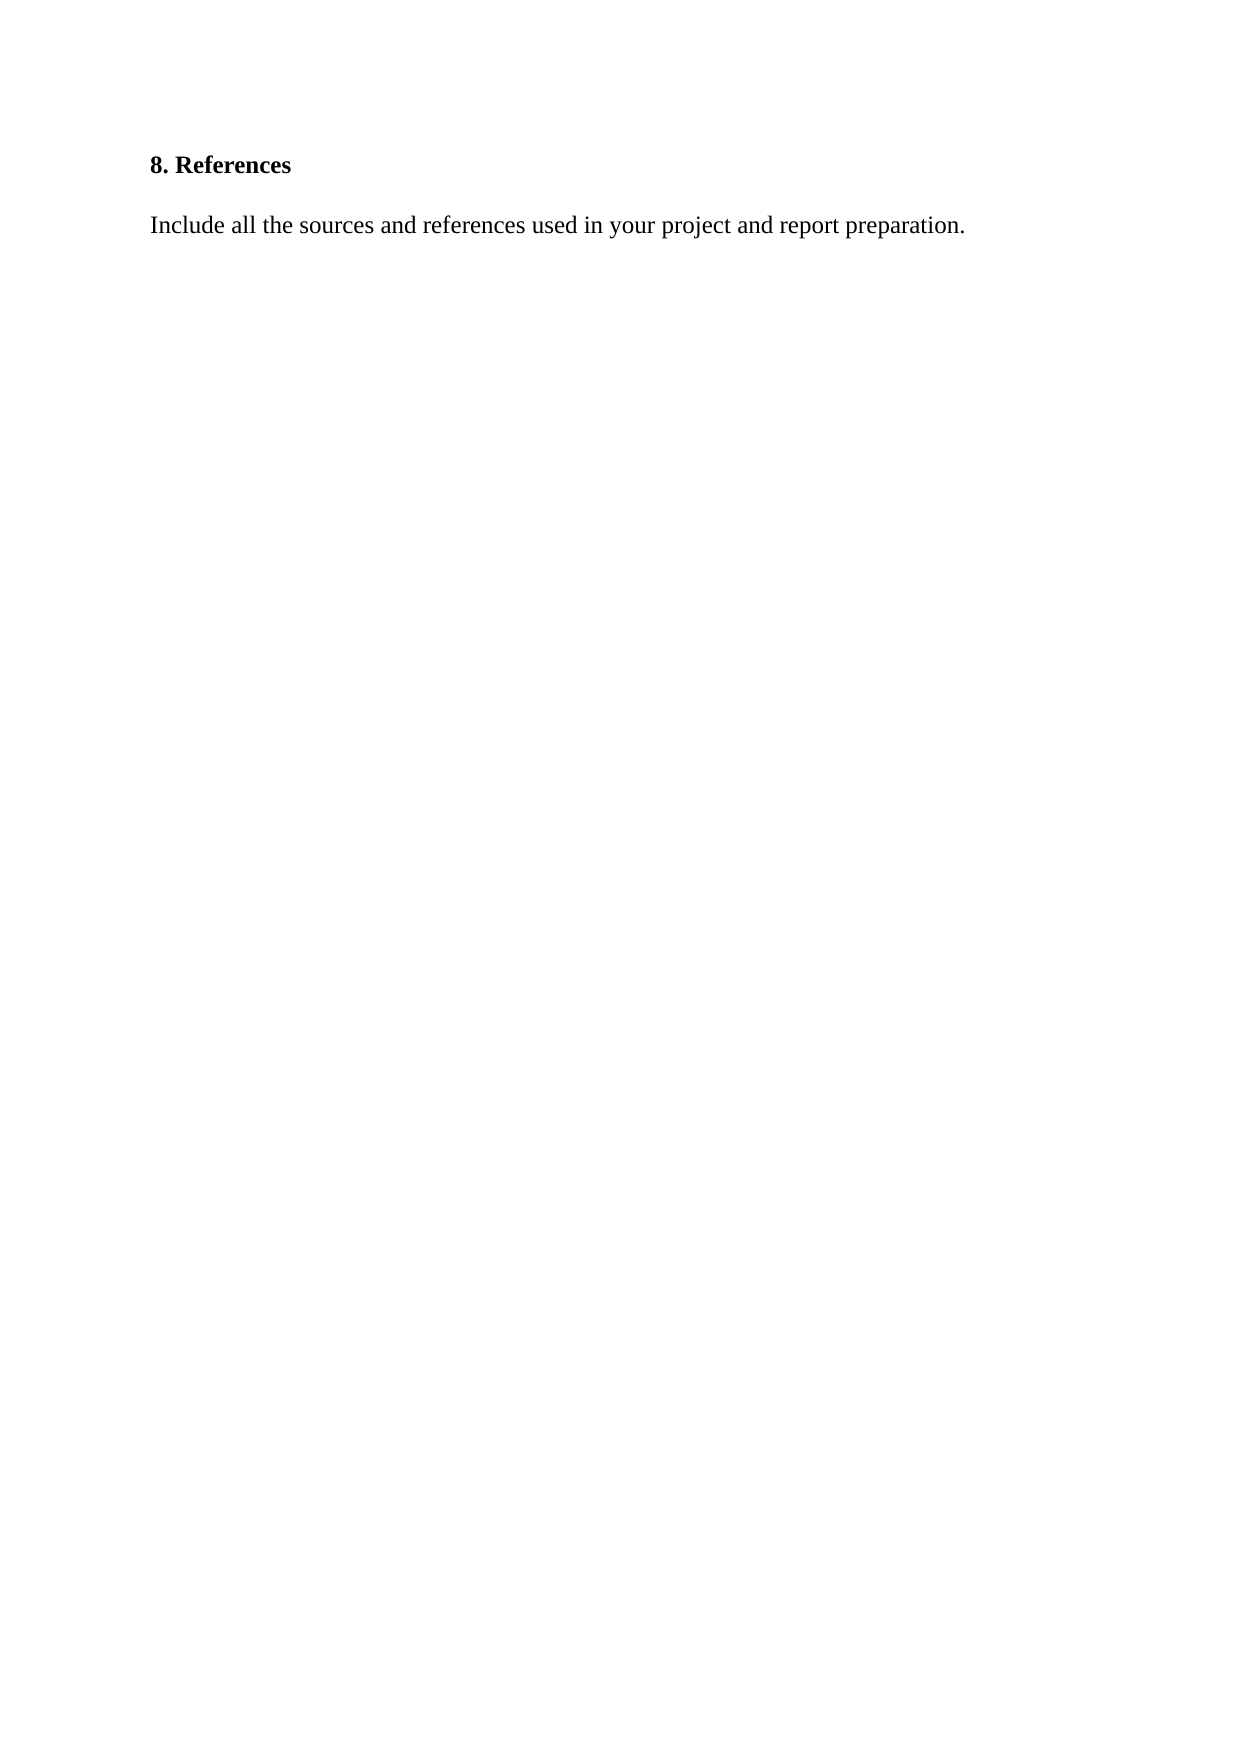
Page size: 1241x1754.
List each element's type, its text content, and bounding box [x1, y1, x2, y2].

text 8. References [150, 150, 1090, 179]
text Include all the sources and references used in your project and report preparation. [150, 210, 1090, 238]
